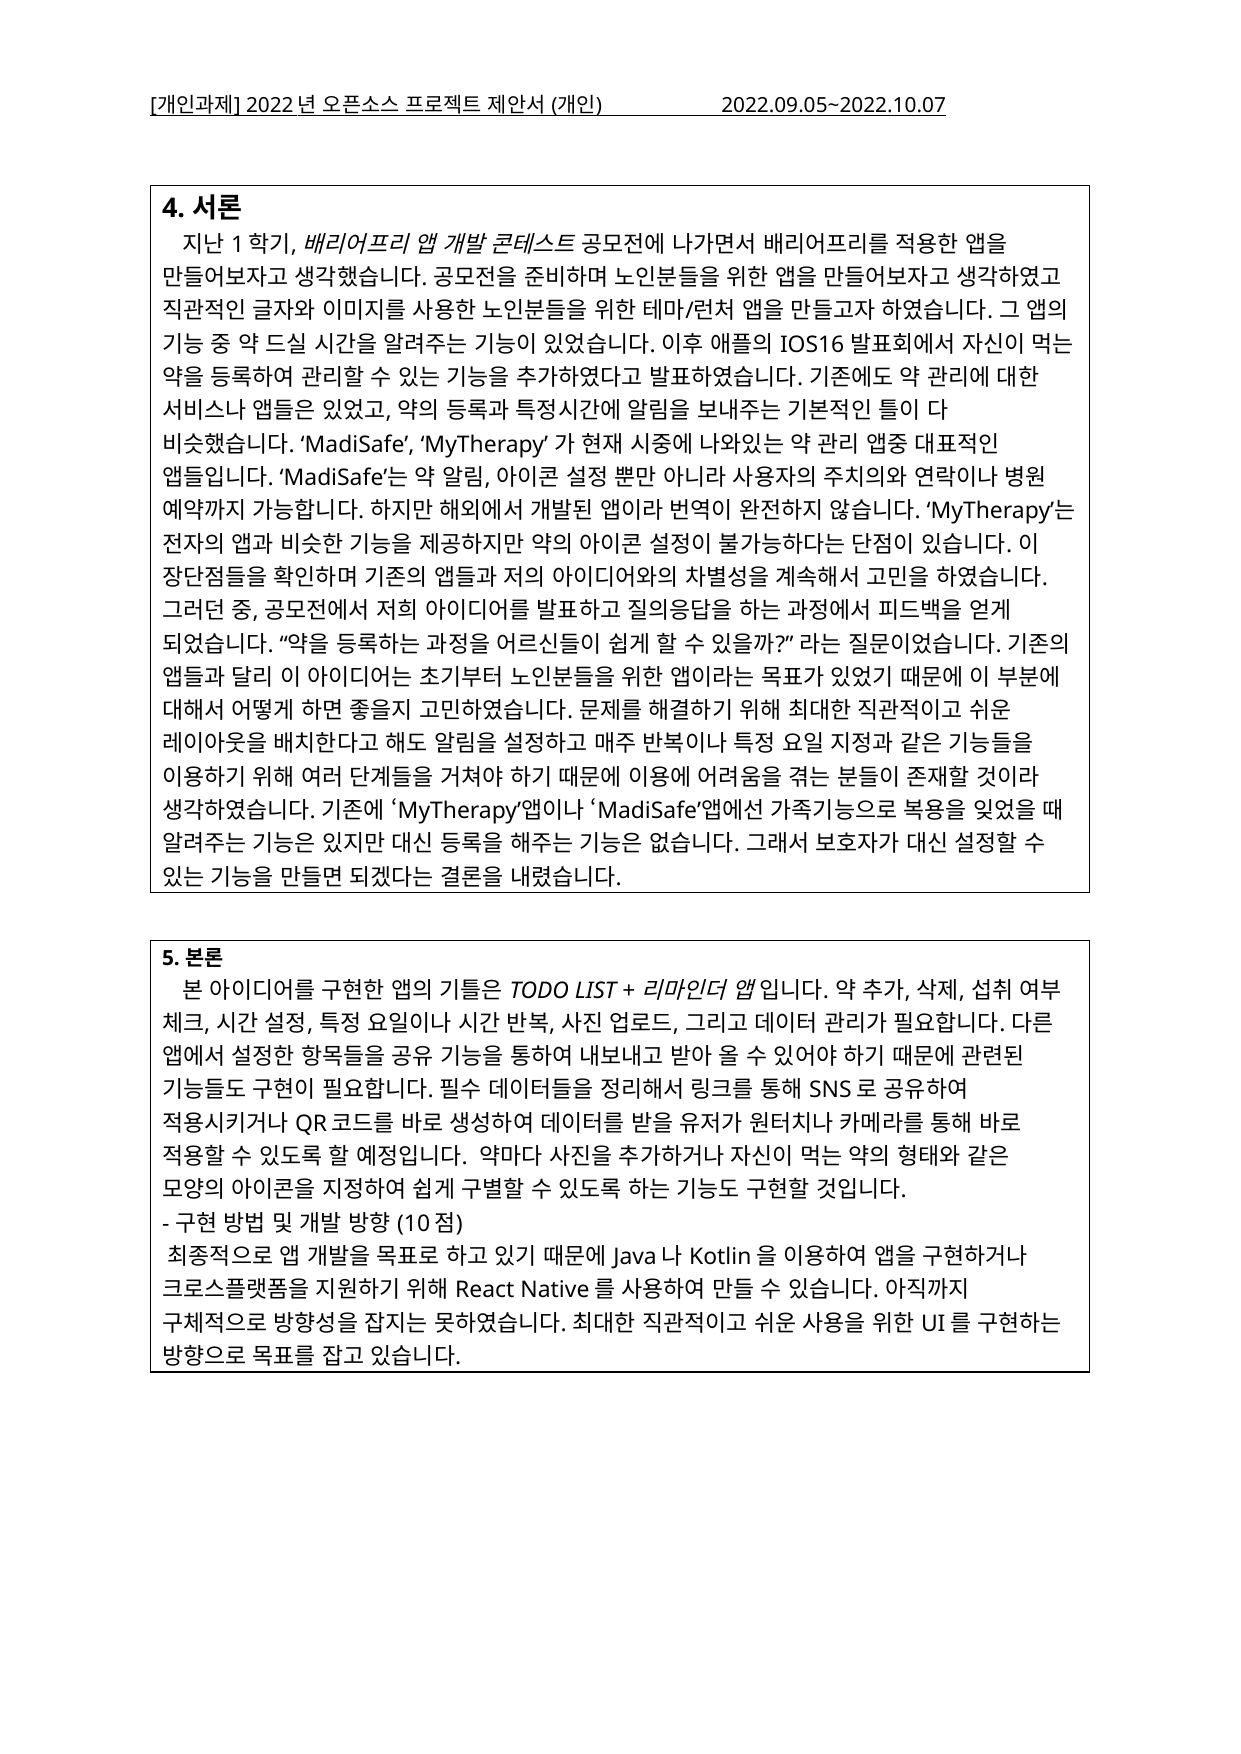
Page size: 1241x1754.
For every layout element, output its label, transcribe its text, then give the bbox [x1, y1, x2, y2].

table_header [151, 941, 1089, 1371]
table_header 4. 서론 지난 1학기, 배리어프리 앱 개발 콘테스트 공모전에 나가면서 배리어프리를 적용한 앱을 만들어보자고 생각했습니다. 공모전을 준비하며 노인분들을 위한 앱을 만들어보자고 생각하였고 직관적인 글자와 이미지를 사용한 노인분들을 위한 테마/런처 앱을 만들고자 하였습니다. 그 앱의 기능 중 약 드실 시간을 알려주는 기능이 있었습니다. 이후 애플의 IOS16 발표회에서 자신이 먹는 약을 등록하여 관리할 수 있는 기능을 추가하였다고 발표하였습니다. 기존에도 약 관리에 대한 서비스나 앱들은 있었고, 약의 등록과 특정시간에 알림을 보내주는 기본적인 틀이 다 비슷했습니다. ‘MadiSafe’, ‘MyTherapy’ 가 현재 시중에 나와있는 약 관리 앱중 대표적인 앱들입니다. ‘MadiSafe’는 약 알림, 아이콘 설정 뿐만 아니라 사용자의 주치의와 연락이나 병원 예약까지 가능합니다. 하지만 해외에서 개발된 앱이라 번역이 완전하지 않습니다. ‘MyTherapy’는 전자의 앱과 비슷한 기능을 제공하지만 약의 아이콘 설정이 불가능하다는 단점이 있습니다. 이 장단점들을 확인하며 기존의 앱들과 저의 아이디어와의 차별성을 계속해서 고민을 하였습니다. 그러던 중, 공모전에서 저희 아이디어를 발표하고 질의응답을 하는 과정에서 피드백을 얻게 되었습니다. “약을 등록하는 과정을 어르신들이 쉽게 할 수 있을까?” 라는 질문이었습니다. 기존의 앱들과 달리 이 아이디어는 초기부터 노인분들을 위한 앱이라는 목표가 있었기 때문에 이 부분에 대해서 어떻게 하면 좋을지 고민하였습니다. 문제를 해결하기 위해 최대한 직관적이고 쉬운 레이아웃을 배치한다고 해도 알림을 설정하고 매주 반복이나 특정 요일 지정과 같은 기능들을 이용하기 위해 여러 단계들을 거쳐야 하기 때문에 이용에 어려움을 겪는 분들이 존재할 것이라 생각하였습니다. 기존에 ‘MyTherapy’앱이나 ‘MadiSafe’앱에선 가족기능으로 복용을 잊었을 때 알려주는 기능은 있지만 대신 등록을 해주는 기능은 없습니다. 그래서 보호자가 대신 설정할 수 있는 기능을 만들면 되겠다는 결론을 내렸습니다. [151, 186, 1089, 892]
